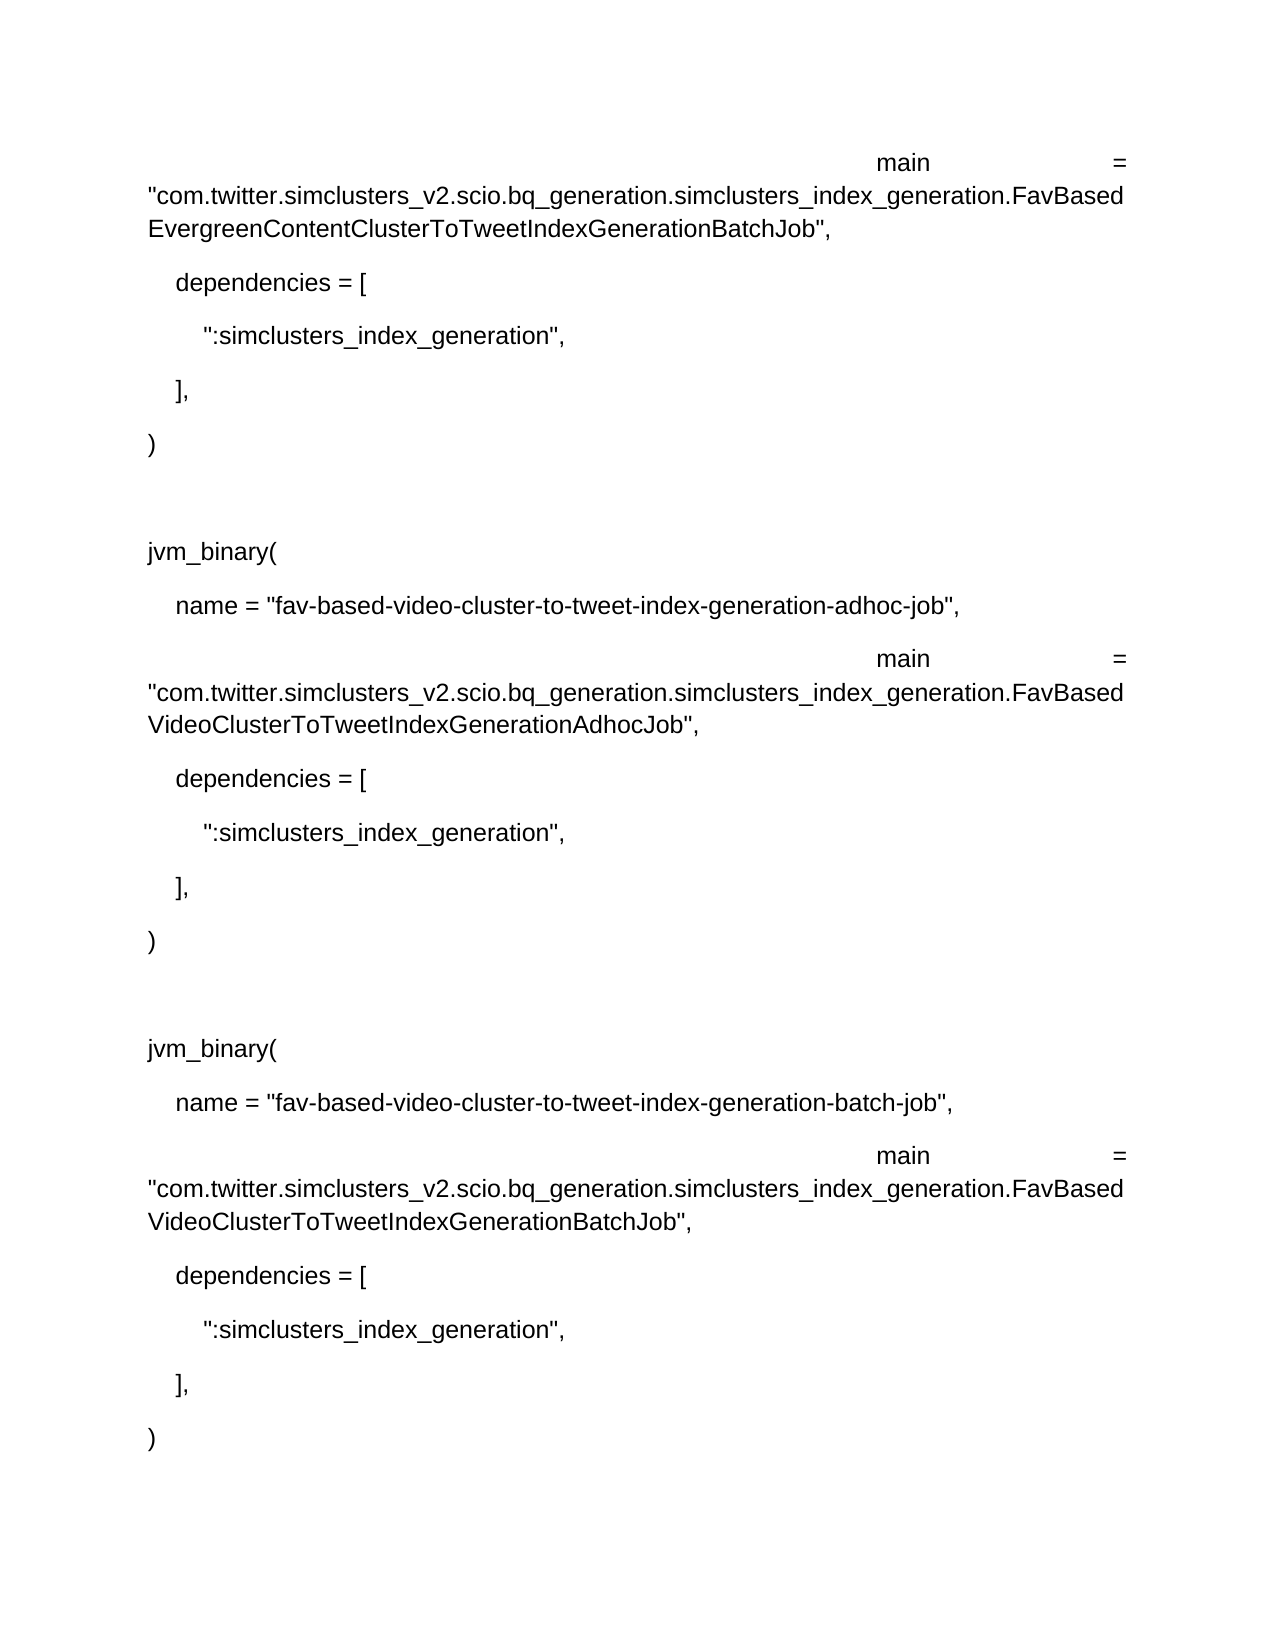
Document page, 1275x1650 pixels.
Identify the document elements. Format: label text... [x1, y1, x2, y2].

text main = "com.twitter.simclusters_v2.scio.bq_generation.simclusters_index_generation.FavBasedVideoClusterToTweetIndexGenerationBatchJob", [148, 1141, 1127, 1236]
text ) [148, 1423, 1127, 1452]
text ) [148, 429, 1127, 458]
text ":simclusters_index_generation", [148, 321, 1127, 350]
text ], [148, 1369, 1127, 1398]
text ) [148, 926, 1127, 955]
text ":simclusters_index_generation", [148, 1315, 1127, 1344]
text name = "fav-based-video-cluster-to-tweet-index-generation-adhoc-job", [148, 591, 1127, 619]
text ":simclusters_index_generation", [148, 818, 1127, 847]
text dependencies = [ [148, 267, 1127, 296]
text main = "com.twitter.simclusters_v2.scio.bq_generation.simclusters_index_generation.FavBasedEvergreenContentClusterToTweetIndexGenerationBatchJob", [148, 148, 1127, 242]
text dependencies = [ [148, 1261, 1127, 1290]
text jvm_binary( [148, 1034, 1127, 1062]
text ], [148, 872, 1127, 901]
text jvm_binary( [148, 537, 1127, 566]
text name = "fav-based-video-cluster-to-tweet-index-generation-batch-job", [148, 1087, 1127, 1116]
text ], [148, 375, 1127, 404]
text dependencies = [ [148, 764, 1127, 793]
text main = "com.twitter.simclusters_v2.scio.bq_generation.simclusters_index_generation.FavBasedVideoClusterToTweetIndexGenerationAdhocJob", [148, 644, 1127, 739]
